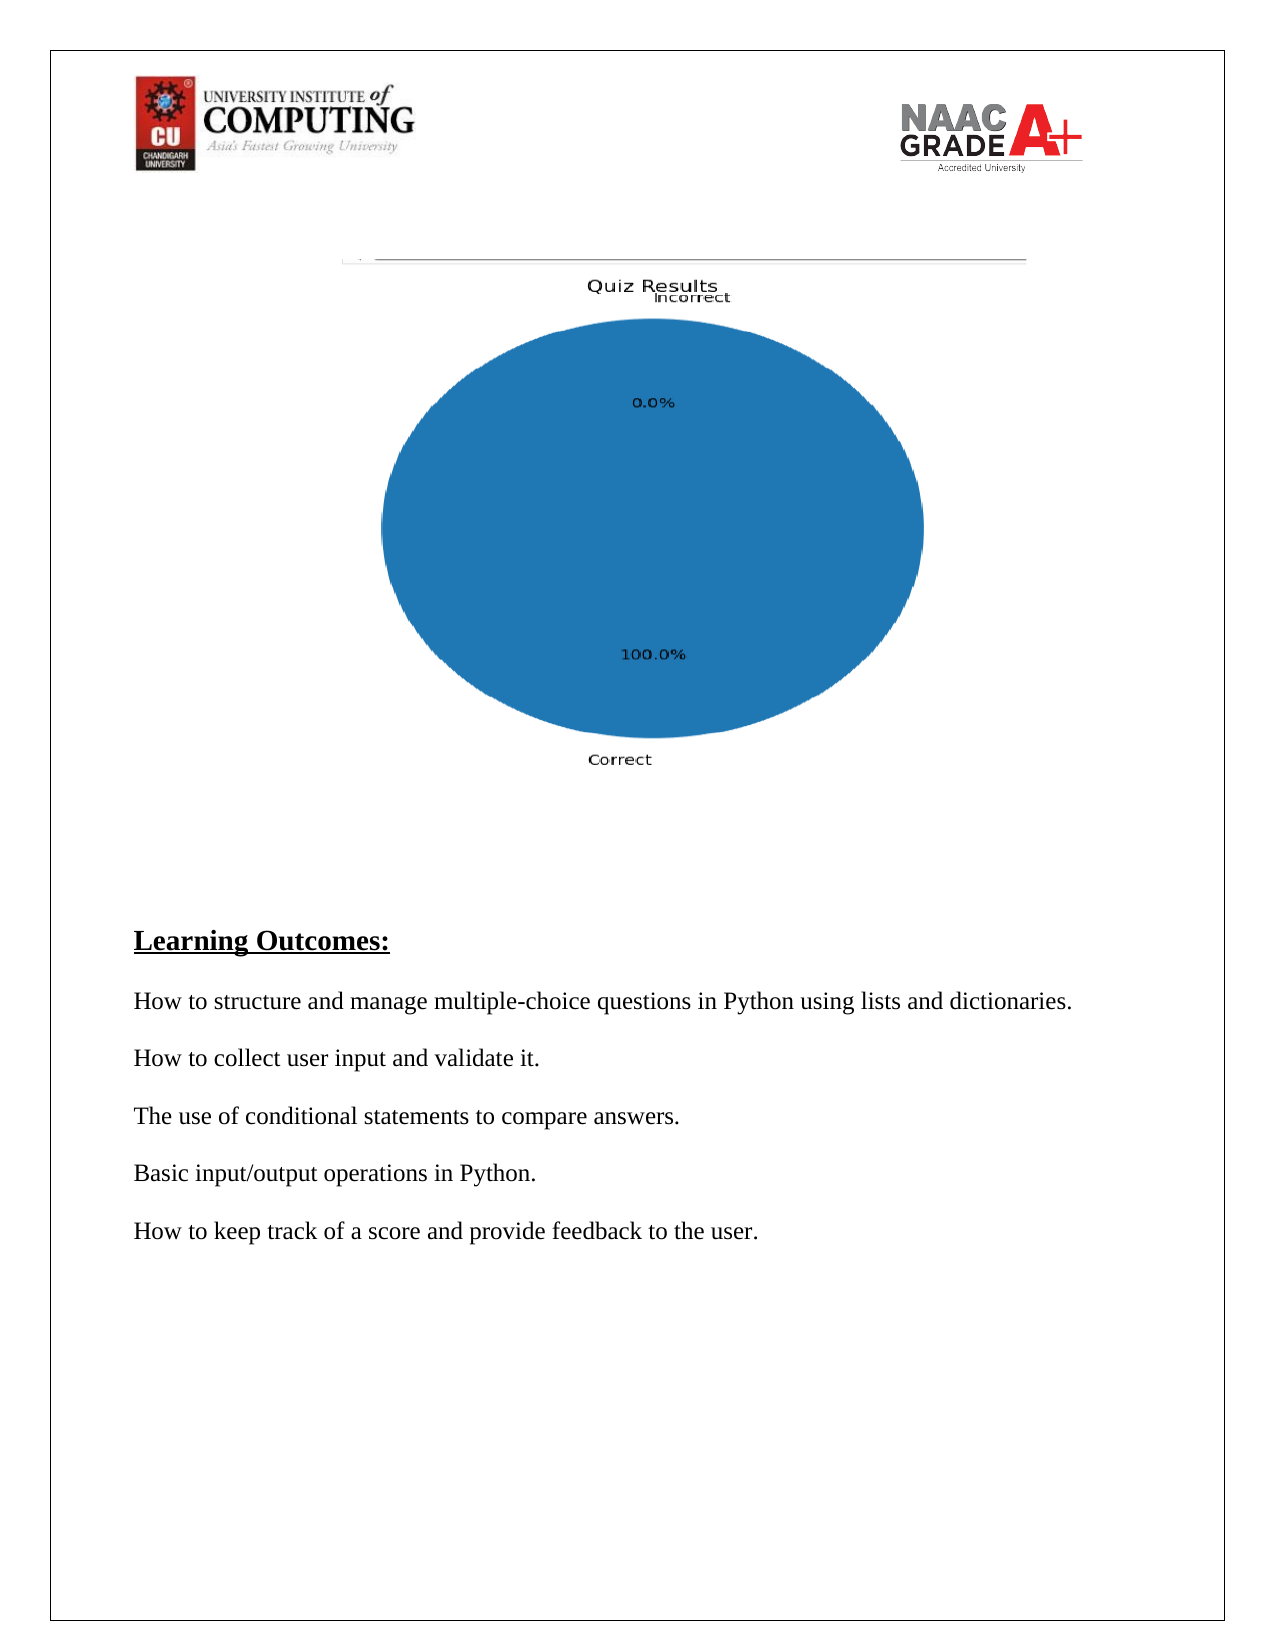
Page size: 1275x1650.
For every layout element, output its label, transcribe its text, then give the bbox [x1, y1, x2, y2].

text How to collect user input and validate it. [133, 1043, 1217, 1072]
picture [133, 75, 417, 173]
text How to structure and manage multiple-choice questions in Python using lists and dictionaries. [133, 986, 1217, 1014]
text Learning Outcomes: [133, 923, 1217, 957]
text Basic input/output operations in Python. [133, 1158, 1217, 1187]
picture [323, 259, 1027, 769]
text How to keep track of a score and provide feedback to the user. [133, 1216, 1217, 1245]
picture [900, 104, 1083, 173]
text The use of conditional statements to compare answers. [133, 1101, 1217, 1129]
